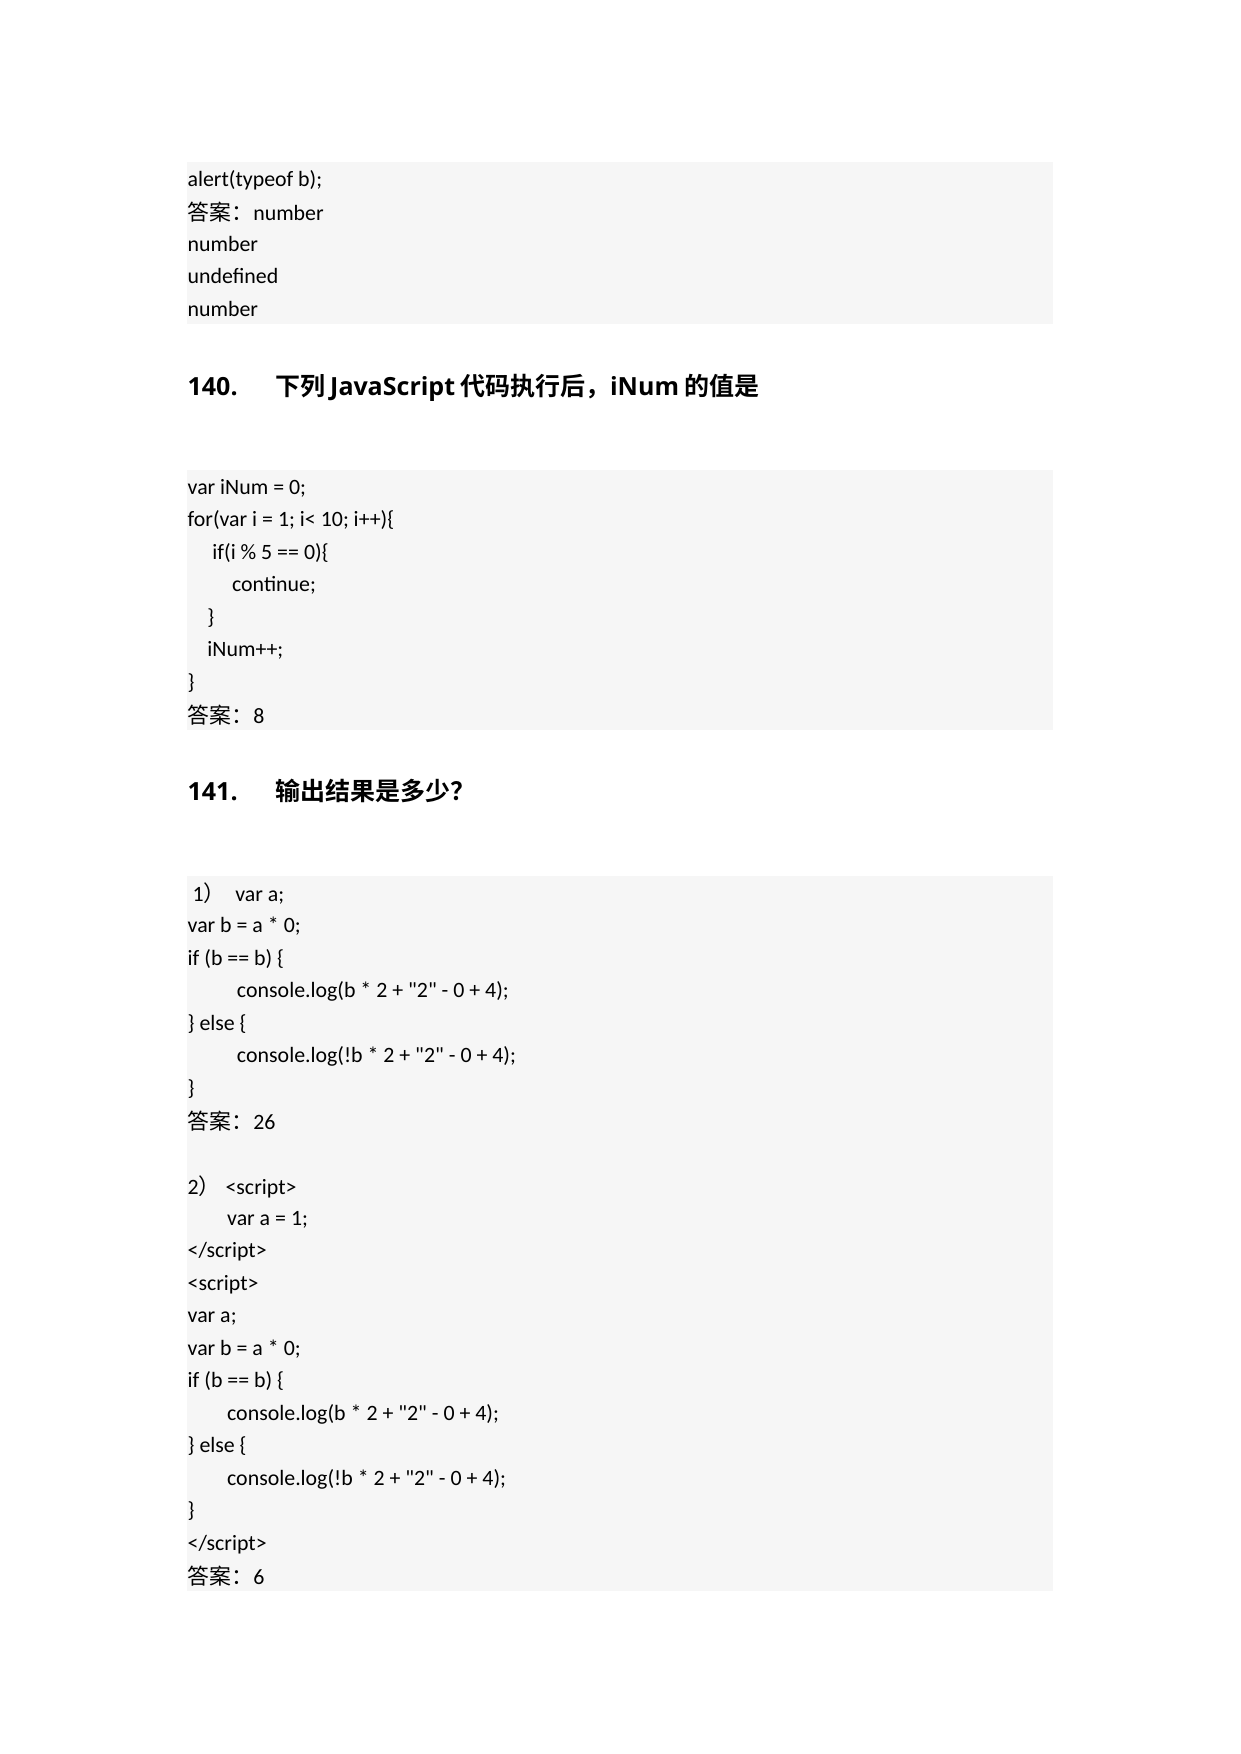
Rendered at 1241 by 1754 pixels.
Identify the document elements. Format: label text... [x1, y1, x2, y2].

text continue; [187, 568, 1053, 600]
text var iNum = 0; [187, 470, 1053, 503]
text var b = a * 0; [187, 1331, 1053, 1363]
text 2） <script> [187, 1168, 1053, 1201]
text </script> [187, 1233, 1053, 1266]
text console.log(!b * 2 + "2" - 0 + 4); [187, 1461, 1053, 1493]
text number [187, 292, 1053, 324]
text 输出结果是多少？ [187, 757, 1053, 822]
text console.log(!b * 2 + "2" - 0 + 4); [187, 1038, 1053, 1071]
text 1） var a; [187, 876, 1053, 908]
text console.log(b * 2 + "2" - 0 + 4); [187, 973, 1053, 1006]
text } else { [187, 1006, 1053, 1038]
text 答案：number [187, 194, 1053, 227]
text console.log(b * 2 + "2" - 0 + 4); [187, 1396, 1053, 1428]
text <script> [187, 1266, 1053, 1298]
text var a = 1; [187, 1201, 1053, 1233]
text } [187, 1493, 1053, 1526]
text } else { [187, 1428, 1053, 1461]
text iNum++; [187, 633, 1053, 665]
text } [187, 665, 1053, 698]
text undefined [187, 259, 1053, 292]
text </script> [187, 1526, 1053, 1558]
text } [187, 600, 1053, 633]
text 下列JavaScript代码执行后，iNum的值是 [187, 352, 1053, 417]
text alert(typeof b); [187, 162, 1053, 194]
text var b = a * 0; [187, 908, 1053, 941]
text 答案：8 [187, 698, 1053, 730]
text number [187, 227, 1053, 259]
text } [187, 1071, 1053, 1103]
text var a; [187, 1298, 1053, 1331]
text if (b == b) { [187, 941, 1053, 973]
text if (b == b) { [187, 1363, 1053, 1396]
text if(i % 5 == 0){ [187, 535, 1053, 568]
text 答案：26 [187, 1103, 1053, 1136]
text 答案：6 [187, 1558, 1053, 1591]
text for(var i = 1; i< 10; i++){ [187, 503, 1053, 535]
